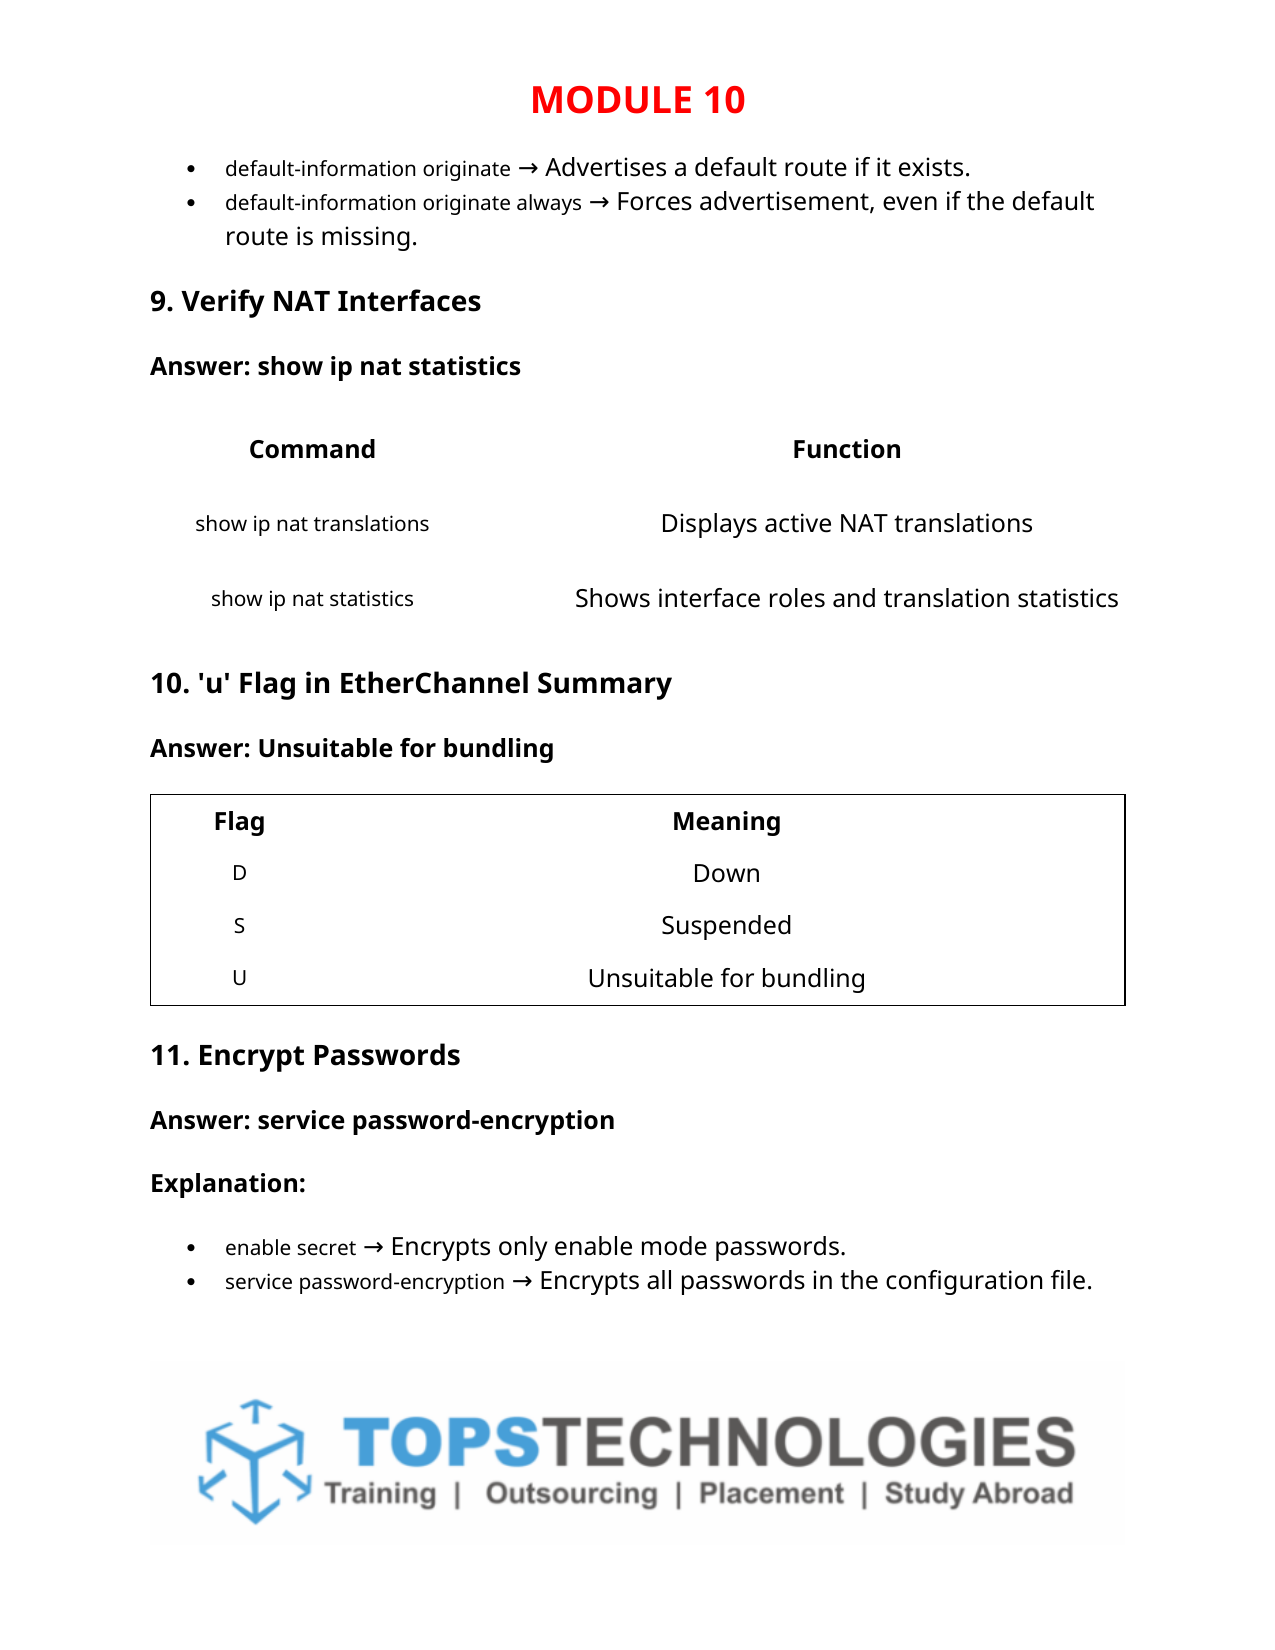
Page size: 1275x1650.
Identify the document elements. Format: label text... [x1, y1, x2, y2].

table_header Meaning [329, 795, 1124, 845]
table_cell D [151, 845, 328, 899]
table_cell Displays active NAT translations [475, 485, 1219, 562]
text Answer: service password-encryption [150, 1102, 1125, 1137]
text Explanation: [150, 1166, 1125, 1200]
text Answer: show ip nat statistics [150, 349, 1125, 383]
table_header Flag [151, 795, 328, 845]
text 11. Encrypt Passwords [150, 1035, 1125, 1073]
table_cell Suspended [329, 900, 1124, 951]
picture [150, 1361, 1125, 1545]
table_cell show ip nat statistics [150, 562, 475, 634]
table_cell show ip nat translations [150, 485, 475, 562]
table_header Function [475, 412, 1219, 485]
table_cell S [151, 900, 328, 951]
list default-information originate → Advertises a default route if it exists. [187, 150, 1125, 184]
table_header Command [150, 412, 475, 485]
table_cell U [151, 951, 328, 1005]
text 9. Verify NAT Interfaces [150, 281, 1125, 320]
table_cell Shows interface roles and translation statistics [475, 562, 1219, 634]
list default-information originate always → Forces advertisement, even if the default route is missing. [187, 184, 1125, 252]
text 10. 'u' Flag in EtherChannel Summary [150, 663, 1125, 702]
list enable secret → Encrypts only enable mode passwords. [187, 1229, 1125, 1263]
table_cell Down [329, 845, 1124, 899]
list service password-encryption → Encrypts all passwords in the configuration file. [187, 1263, 1125, 1297]
table_cell Unsuitable for bundling [329, 951, 1124, 1005]
text Answer: Unsuitable for bundling [150, 731, 1125, 765]
